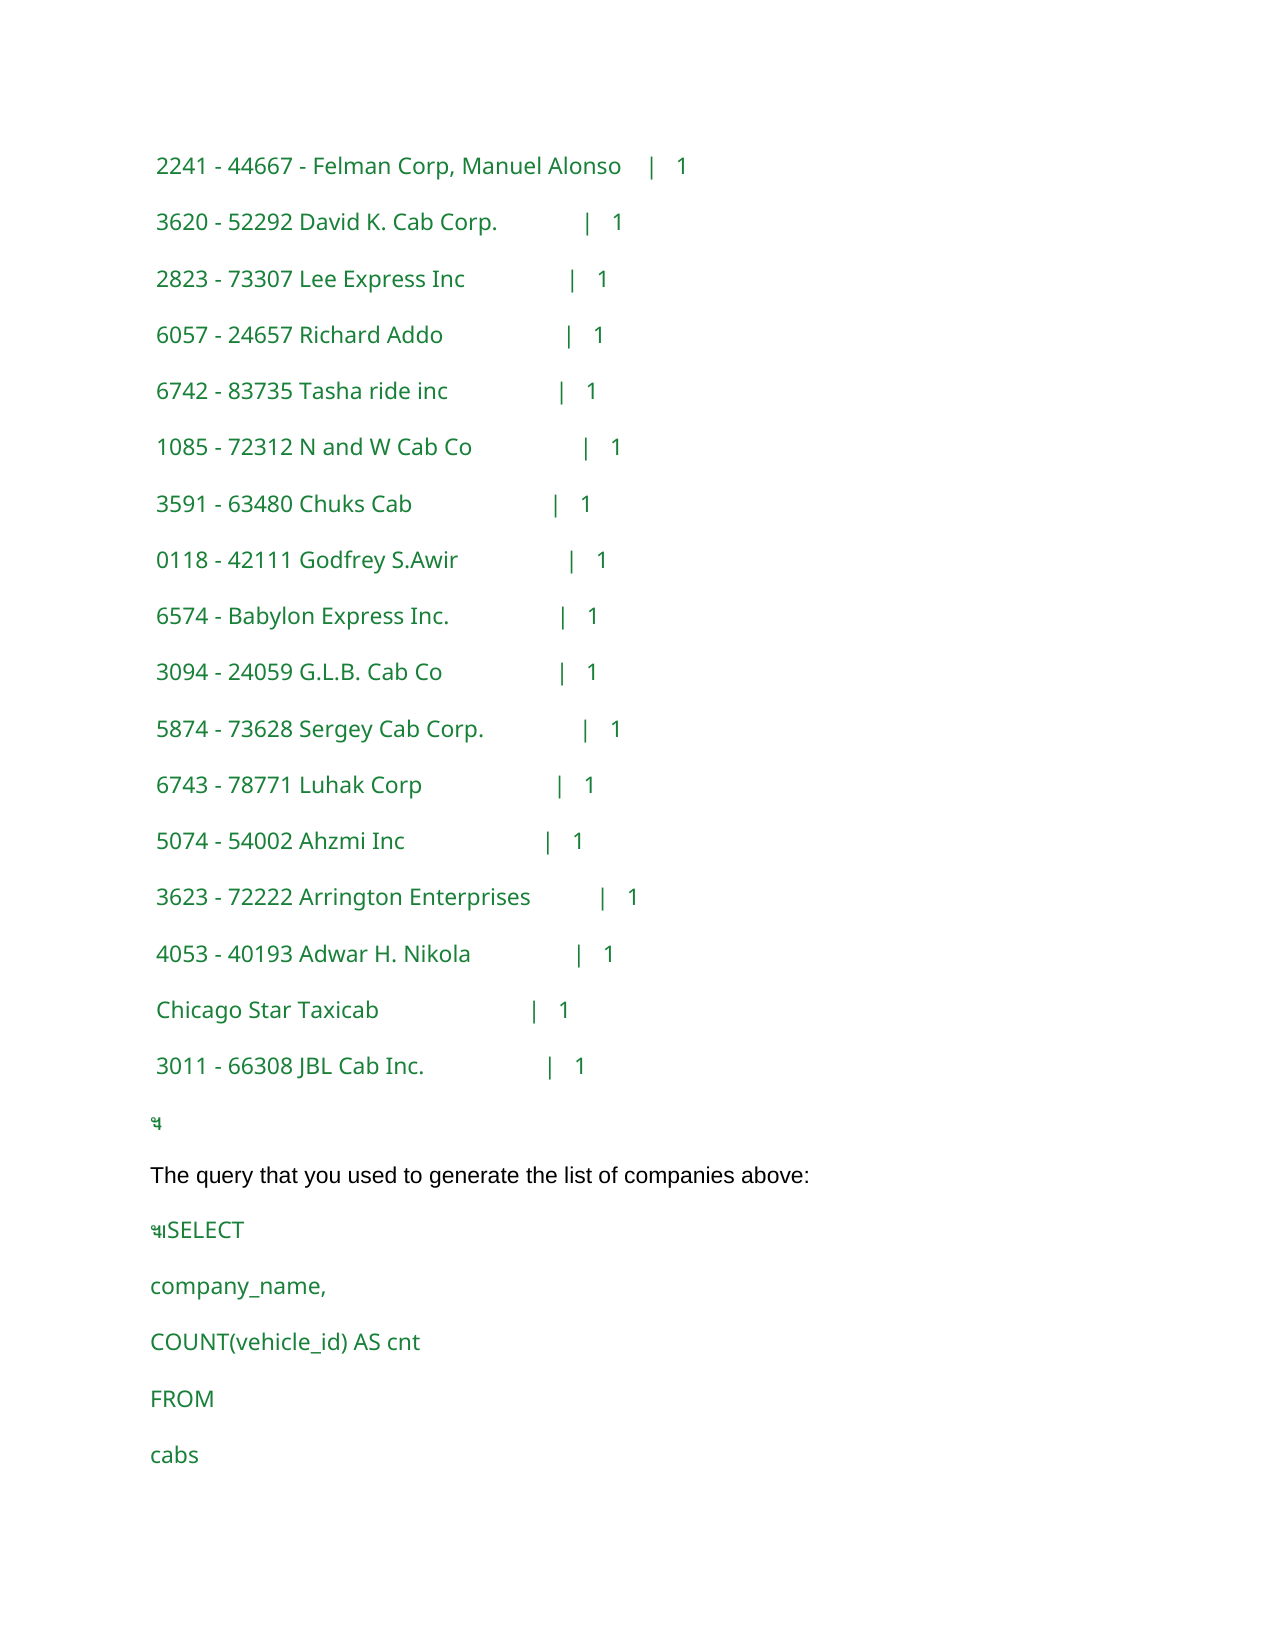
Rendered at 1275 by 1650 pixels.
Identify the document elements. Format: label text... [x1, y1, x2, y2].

text 5874 - 73628 Sergey Cab Corp. | 1 [150, 712, 1125, 744]
text 5074 - 54002 Ahzmi Inc | 1 [150, 825, 1125, 856]
text 3011 - 66308 JBL Cab Inc. | 1 [150, 1050, 1125, 1081]
text 6742 - 83735 Tasha ride inc | 1 [150, 375, 1125, 406]
text Chicago Star Taxicab | 1 [150, 994, 1125, 1025]
text  [150, 1106, 1125, 1137]
text 3591 - 63480 Chuks Cab | 1 [150, 487, 1125, 519]
text 6574 - Babylon Express Inc. | 1 [150, 600, 1125, 631]
text 2241 - 44667 - Felman Corp, Manuel Alonso | 1 [150, 150, 1125, 181]
text 3623 - 72222 Arrington Enterprises | 1 [150, 881, 1125, 912]
text SELECT [150, 1214, 1125, 1245]
text company_name, [150, 1270, 1125, 1301]
text The query that you used to generate the list of companies above: [150, 1162, 1125, 1189]
text COUNT(vehicle_id) AS cnt [150, 1326, 1125, 1358]
text 3094 - 24059 G.L.B. Cab Co | 1 [150, 656, 1125, 687]
text 6743 - 78771 Luhak Corp | 1 [150, 769, 1125, 800]
text 2823 - 73307 Lee Express Inc | 1 [150, 262, 1125, 294]
text cabs [150, 1439, 1125, 1470]
text 3620 - 52292 David K. Cab Corp. | 1 [150, 206, 1125, 237]
text 4053 - 40193 Adwar H. Nikola | 1 [150, 937, 1125, 969]
text 6057 - 24657 Richard Addo | 1 [150, 319, 1125, 350]
text 0118 - 42111 Godfrey S.Awir | 1 [150, 544, 1125, 575]
text 1085 - 72312 N and W Cab Co | 1 [150, 431, 1125, 462]
text FROM [150, 1383, 1125, 1414]
